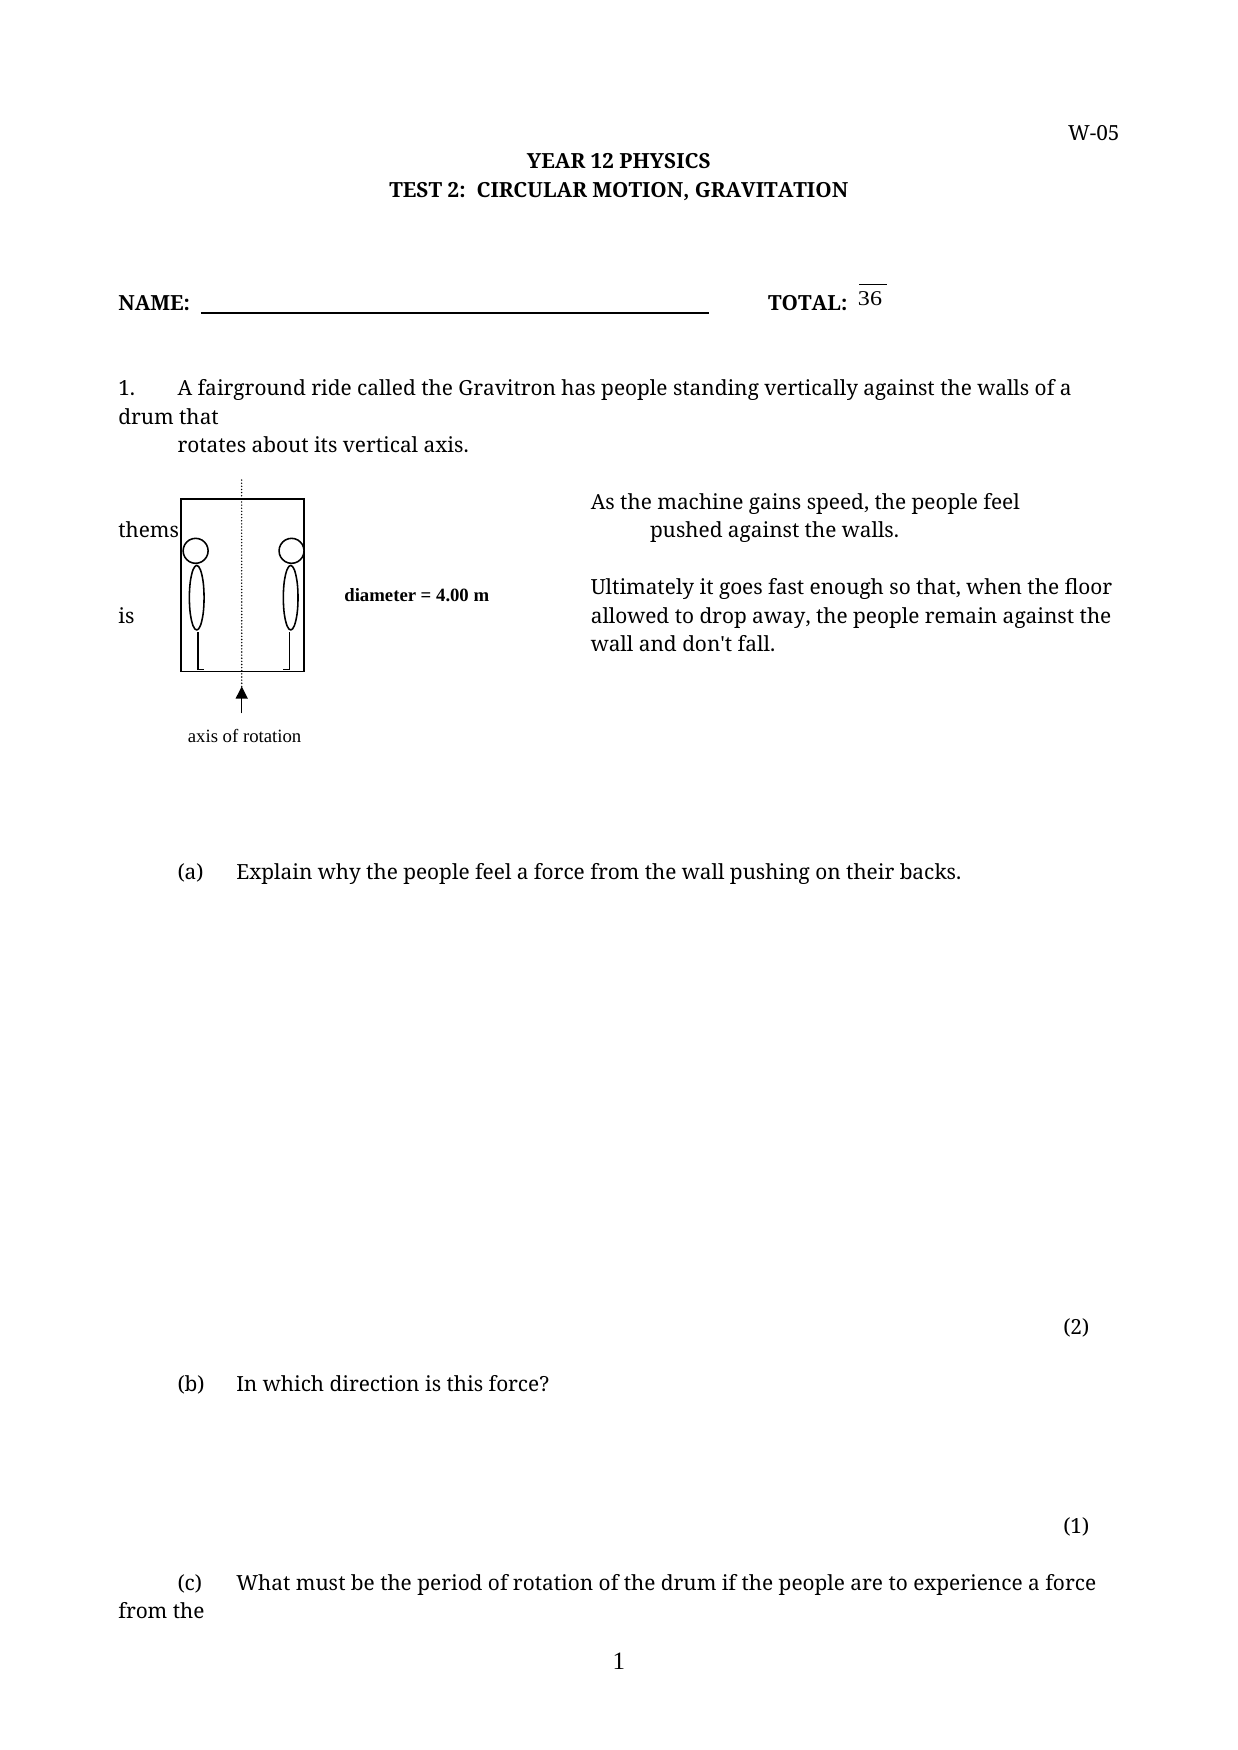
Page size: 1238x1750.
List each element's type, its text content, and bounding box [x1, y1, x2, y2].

text (1) [118, 1511, 1119, 1539]
text As the machine gains speed, the people feel themselves pushed against the walls. [118, 487, 1119, 544]
text YEAR 12 PHYSICS [118, 147, 1119, 175]
text W-05 [118, 118, 1119, 147]
text (2) [118, 1312, 1119, 1341]
text (a) Explain why the people feel a force from the wall pushing on their backs. [118, 857, 1119, 885]
text 1. A fairground ride called the Gravitron has people standing vertically against the walls of a drum that [118, 373, 1119, 430]
text (c) What must be the period of rotation of the drum if the people are to experience a force from the [118, 1568, 1119, 1625]
text NAME: TOTAL: [118, 260, 1119, 316]
text rotates about its vertical axis. [118, 430, 1119, 459]
text Ultimately it goes fast enough so that, when the floor is allowed to drop away, the people remain against the wall and don't fall. [305, 572, 1119, 658]
text TEST 2: CIRCULAR MOTION, GRAVITATION [118, 175, 1119, 203]
text (b) In which direction is this force? [118, 1369, 1119, 1397]
